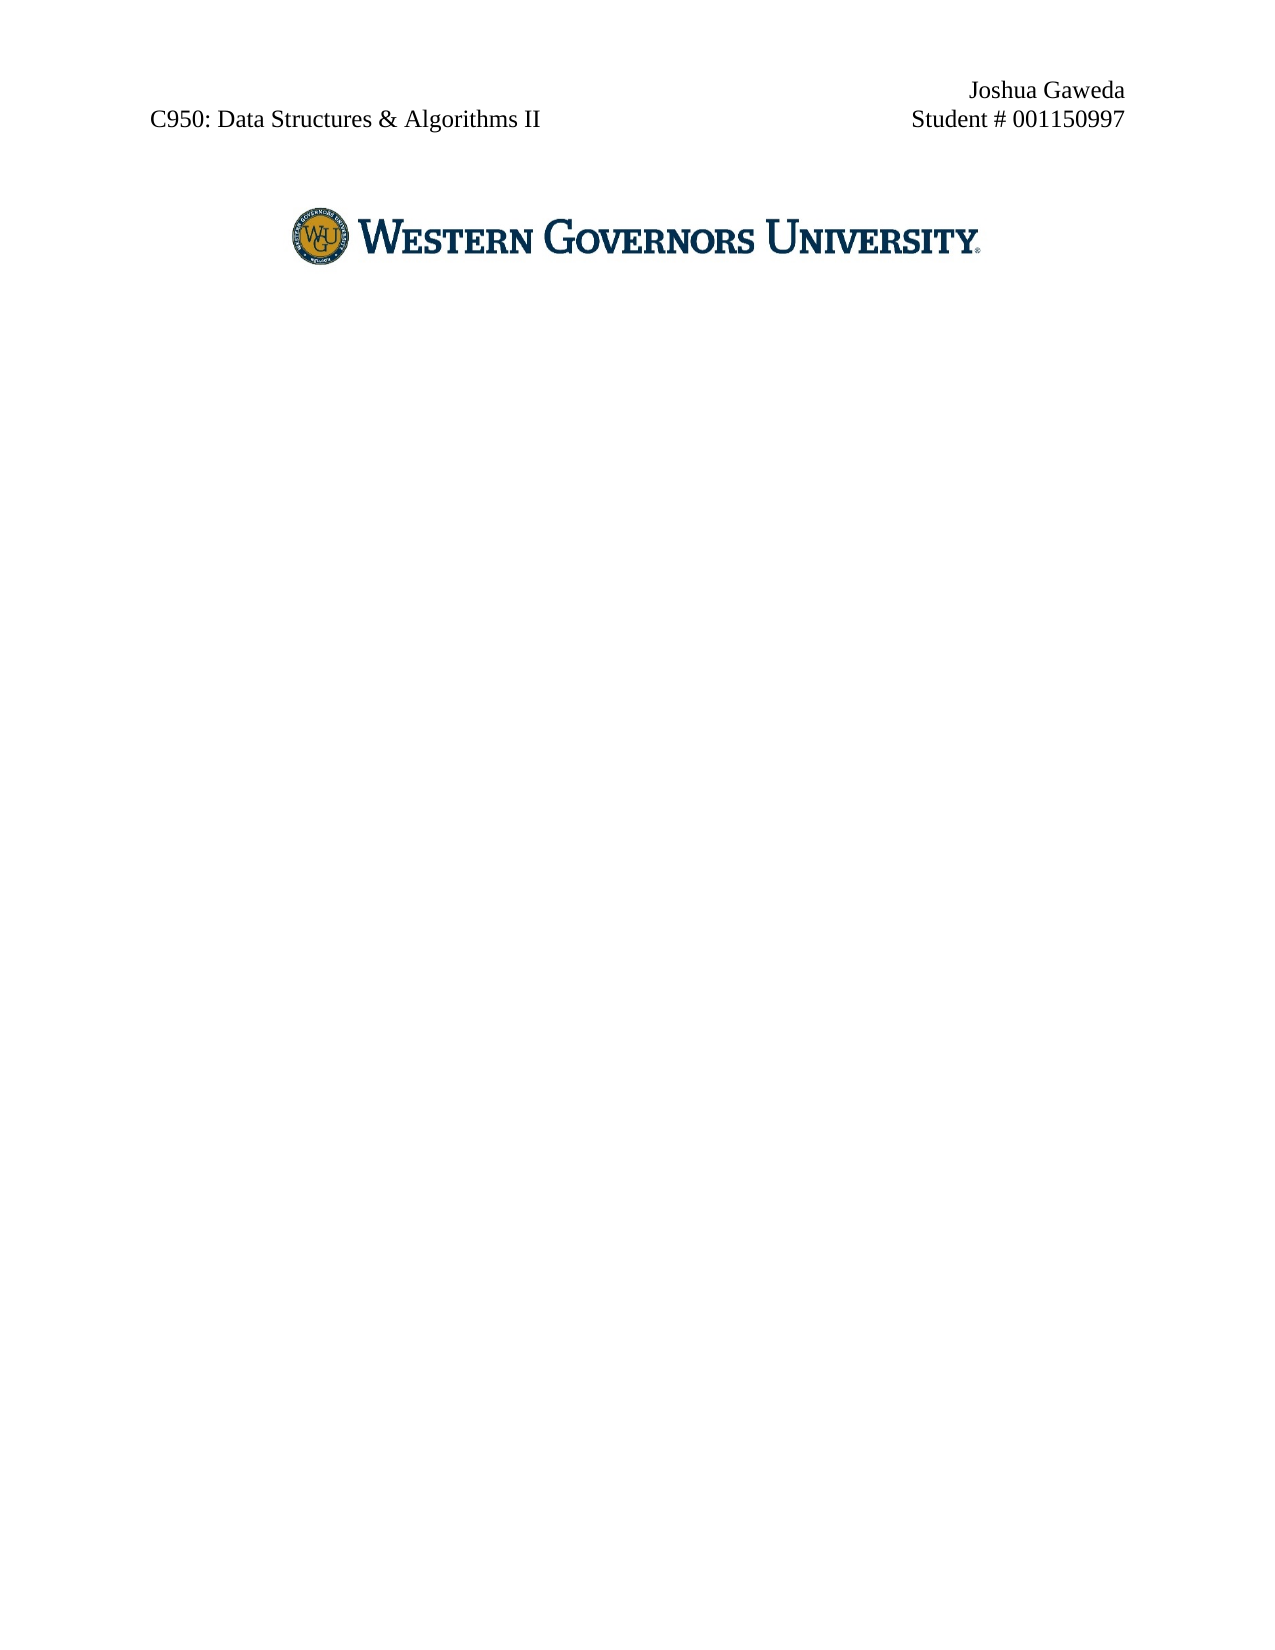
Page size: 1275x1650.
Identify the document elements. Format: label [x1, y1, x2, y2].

picture [282, 196, 993, 276]
